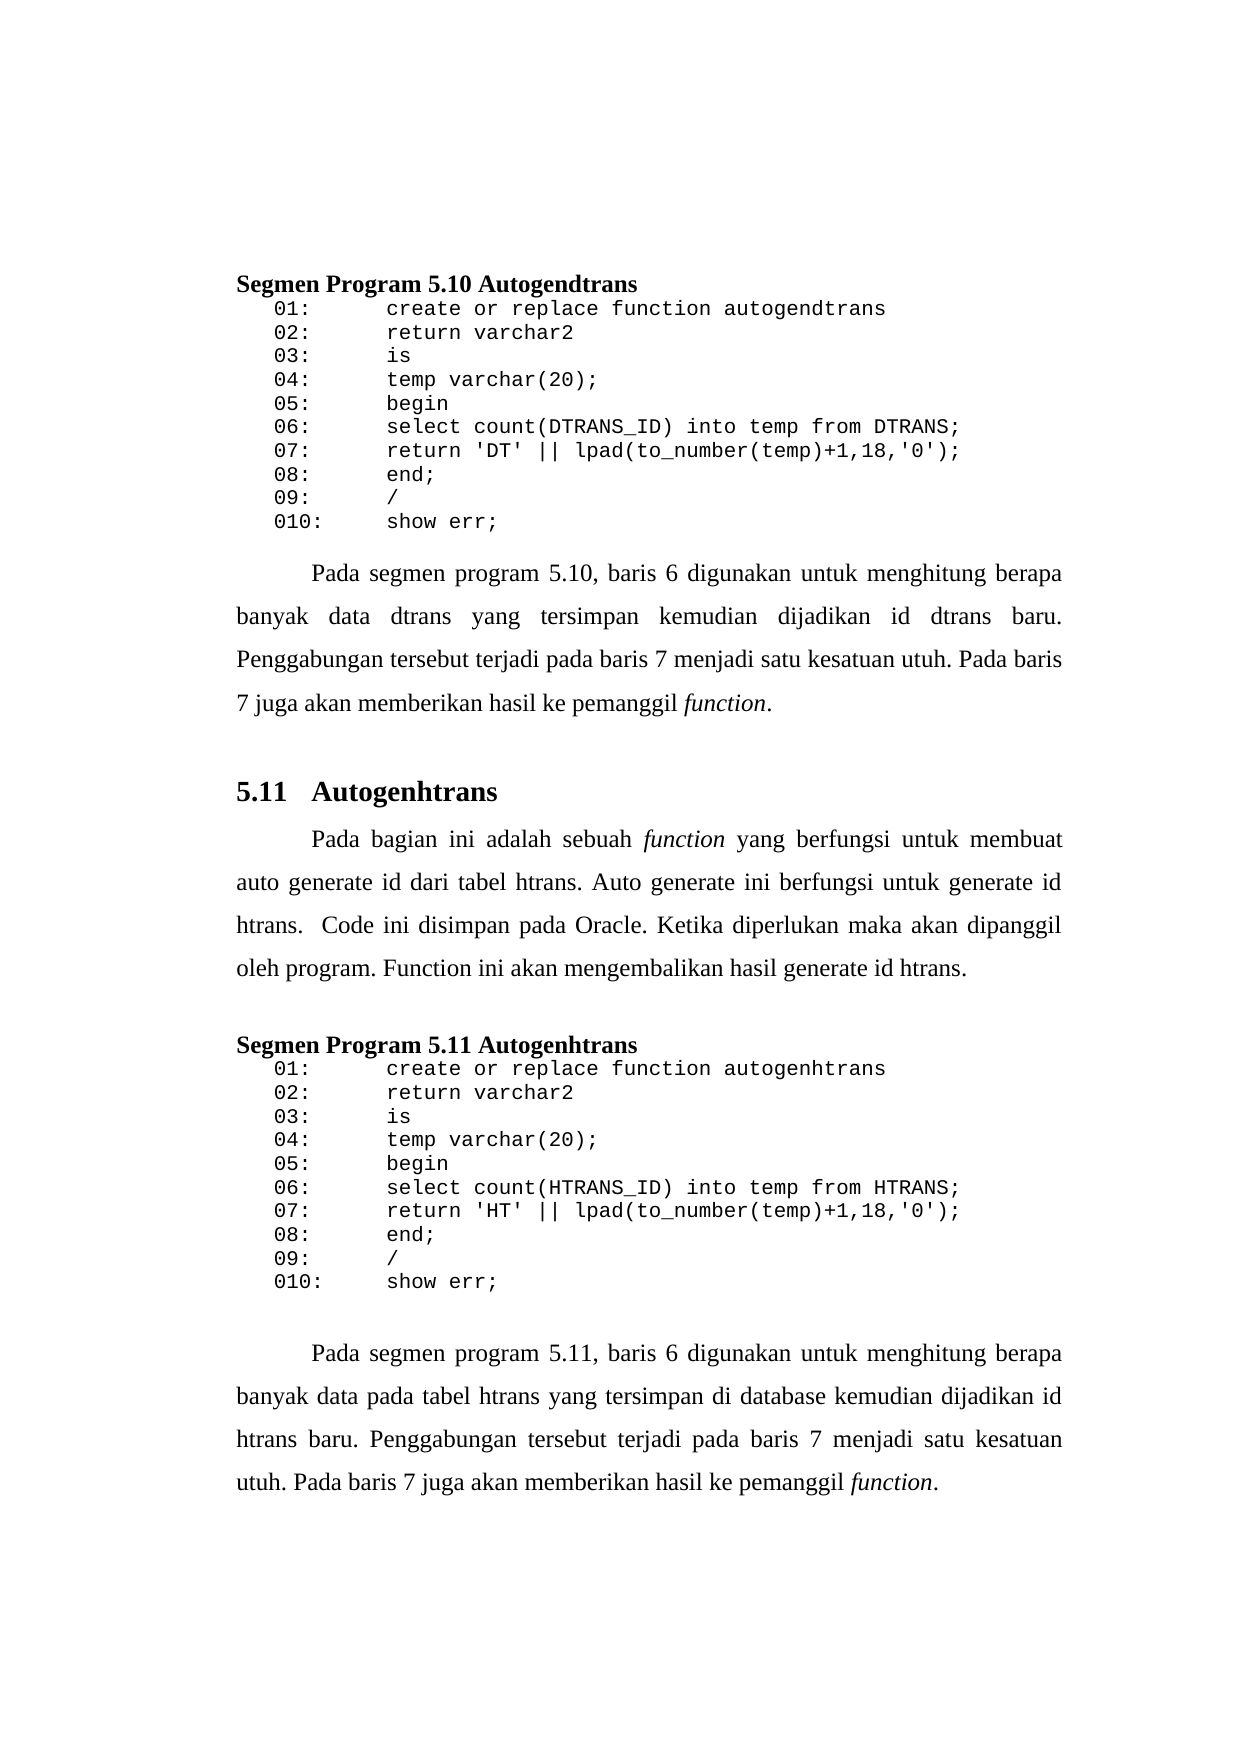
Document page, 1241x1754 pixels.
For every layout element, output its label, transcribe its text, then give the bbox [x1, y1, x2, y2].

list end; [274, 1224, 1063, 1248]
list return 'DT' || lpad(to_number(temp)+1,18,'0'); [274, 440, 1063, 464]
list end; [274, 464, 1063, 487]
list select count(DTRANS_ID) into temp from DTRANS; [274, 416, 1063, 440]
list is [274, 1106, 1063, 1129]
list show err; [274, 1271, 1063, 1295]
text Pada segmen program 5.11, baris 6 digunakan untuk menghitung berapa banyak data pada tabel htrans yang tersimpan di database kemudian dijadikan id htrans baru. Penggabungan tersebut terjadi pada baris 7 menjadi satu kesatuan utuh. Pada baris 7 juga akan memberikan hasil ke pemanggil function. [236, 1338, 1063, 1496]
subtitle 5.11 Autogenhtrans [236, 774, 1063, 807]
list begin [274, 393, 1063, 416]
list temp varchar(20); [274, 369, 1063, 393]
list select count(HTRANS_ID) into temp from HTRANS; [274, 1177, 1063, 1200]
list / [274, 487, 1063, 511]
list create or replace function autogenhtrans [274, 1058, 1063, 1082]
list return 'HT' || lpad(to_number(temp)+1,18,'0'); [274, 1200, 1063, 1224]
list return varchar2 [274, 1082, 1063, 1106]
text Pada segmen program 5.10, baris 6 digunakan untuk menghitung berapa banyak data dtrans yang tersimpan kemudian dijadikan id dtrans baru. Penggabungan tersebut terjadi pada baris 7 menjadi satu kesatuan utuh. Pada baris 7 juga akan memberikan hasil ke pemanggil function. [236, 558, 1063, 716]
list show err; [274, 511, 1063, 534]
text Pada bagian ini adalah sebuah function yang berfungsi untuk membuat auto generate id dari tabel htrans. Auto generate ini berfungsi untuk generate id htrans. Code ini disimpan pada Oracle. Ketika diperlukan maka akan dipanggil oleh program. Function ini akan mengembalikan hasil generate id htrans. [236, 824, 1063, 982]
text Segmen Program 5.10 Autogendtrans [236, 269, 1063, 298]
text Segmen Program 5.11 Autogenhtrans [236, 1030, 1063, 1058]
list begin [274, 1153, 1063, 1177]
list temp varchar(20); [274, 1129, 1063, 1153]
list / [274, 1248, 1063, 1271]
list return varchar2 [274, 322, 1063, 345]
list create or replace function autogendtrans [274, 298, 1063, 322]
list is [274, 345, 1063, 369]
